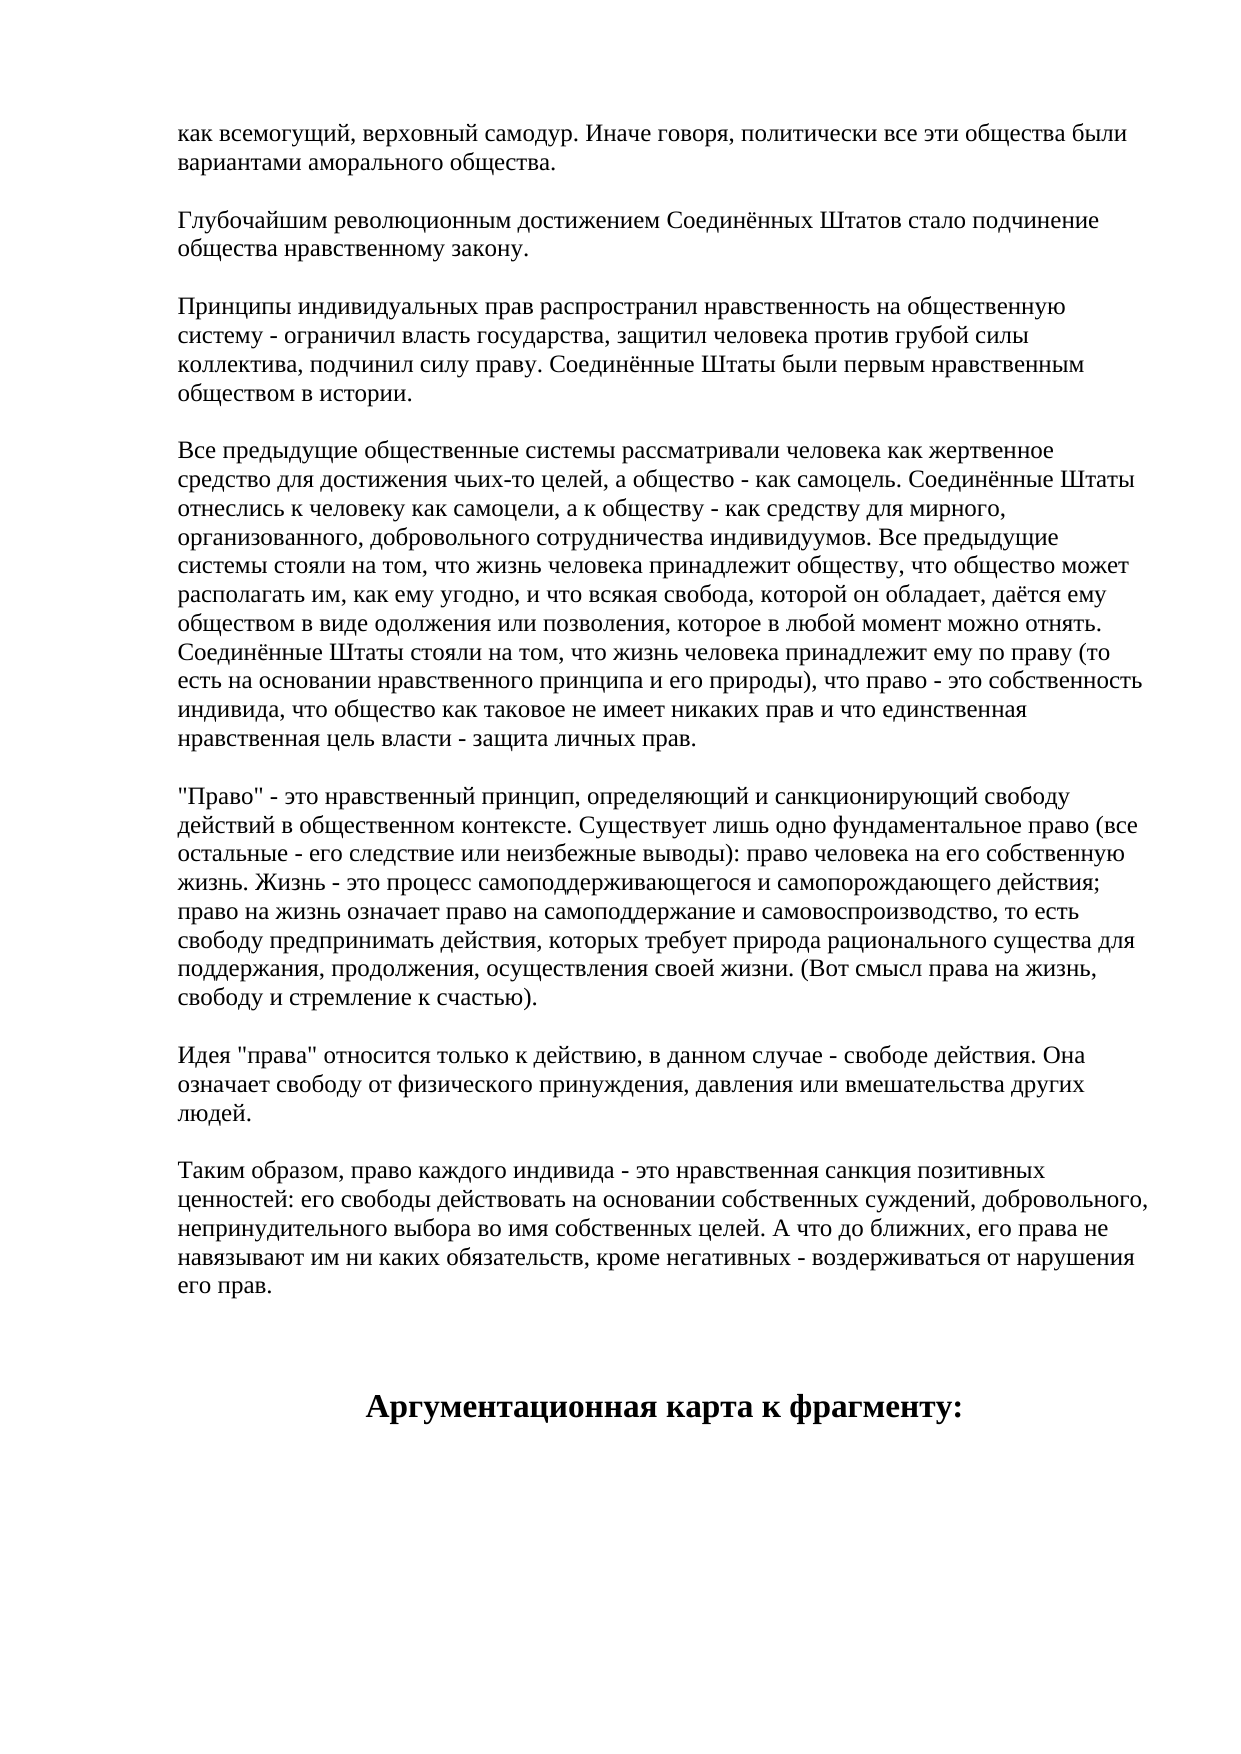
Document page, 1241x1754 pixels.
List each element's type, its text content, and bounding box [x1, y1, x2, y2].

text Таким образом, право каждого индивида - это нравственная санкция позитивных ценностей: его свободы действовать на основании собственных суждений, добровольного, непринудительного выбора во имя собственных целей. А что до ближних, его права не навязывают им ни каких обязательств, кроме негативных - воздерживаться от нарушения его прав. [177, 1156, 1152, 1299]
text Все предыдущие общественные системы рассматривали человека как жертвенное средство для достижения чьих-то целей, а общество - как самоцель. Соединённые Штаты отнеслись к человеку как самоцели, а к обществу - как средству для мирного, организованного, добровольного сотрудничества индивидуумов. Все предыдущие системы стояли на том, что жизнь человека принадлежит обществу, что общество может располагать им, как ему угодно, и что всякая свобода, которой он обладает, даётся ему обществом в виде одолжения или позволения, которое в любой момент можно отнять. Соединённые Штаты стояли на том, что жизнь человека принадлежит ему по праву (то есть на основании нравственного принципа и его природы), что право - это собственность индивида, что общество как таковое не имеет никаких прав и что единственная нравственная цель власти - защита личных прав. [177, 436, 1152, 752]
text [177, 118, 1152, 176]
text Идея "права" относится только к действию, в данном случае - свободе действия. Она означает свободу от физического принуждения, давления или вмешательства других людей. [177, 1040, 1152, 1126]
text Глубочайшим революционным достижением Соединённых Штатов стало подчинение общества нравственному закону. [177, 205, 1152, 262]
text Аргументационная карта к фрагменту: [177, 1386, 1152, 1425]
text Принципы индивидуальных прав распространил нравственность на общественную систему - ограничил власть государства, защитил человека против грубой силы коллектива, подчинил силу праву. Соединённые Штаты были первым нравственным обществом в истории. [177, 291, 1152, 406]
text "Право" - это нравственный принцип, определяющий и санкционирующий свободу действий в общественном контексте. Существует лишь одно фундаментальное право (все остальные - его следствие или неизбежные выводы): право человека на его собственную жизнь. Жизнь - это процесс самоподдерживающегося и самопорождающего действия; право на жизнь означает право на самоподдержание и самовоспроизводство, то есть свободу предпринимать действия, которых требует природа рационального существа для поддержания, продолжения, осуществления своей жизни. (Вот смысл права на жизнь, свободу и стремление к счастью). [177, 781, 1152, 1011]
